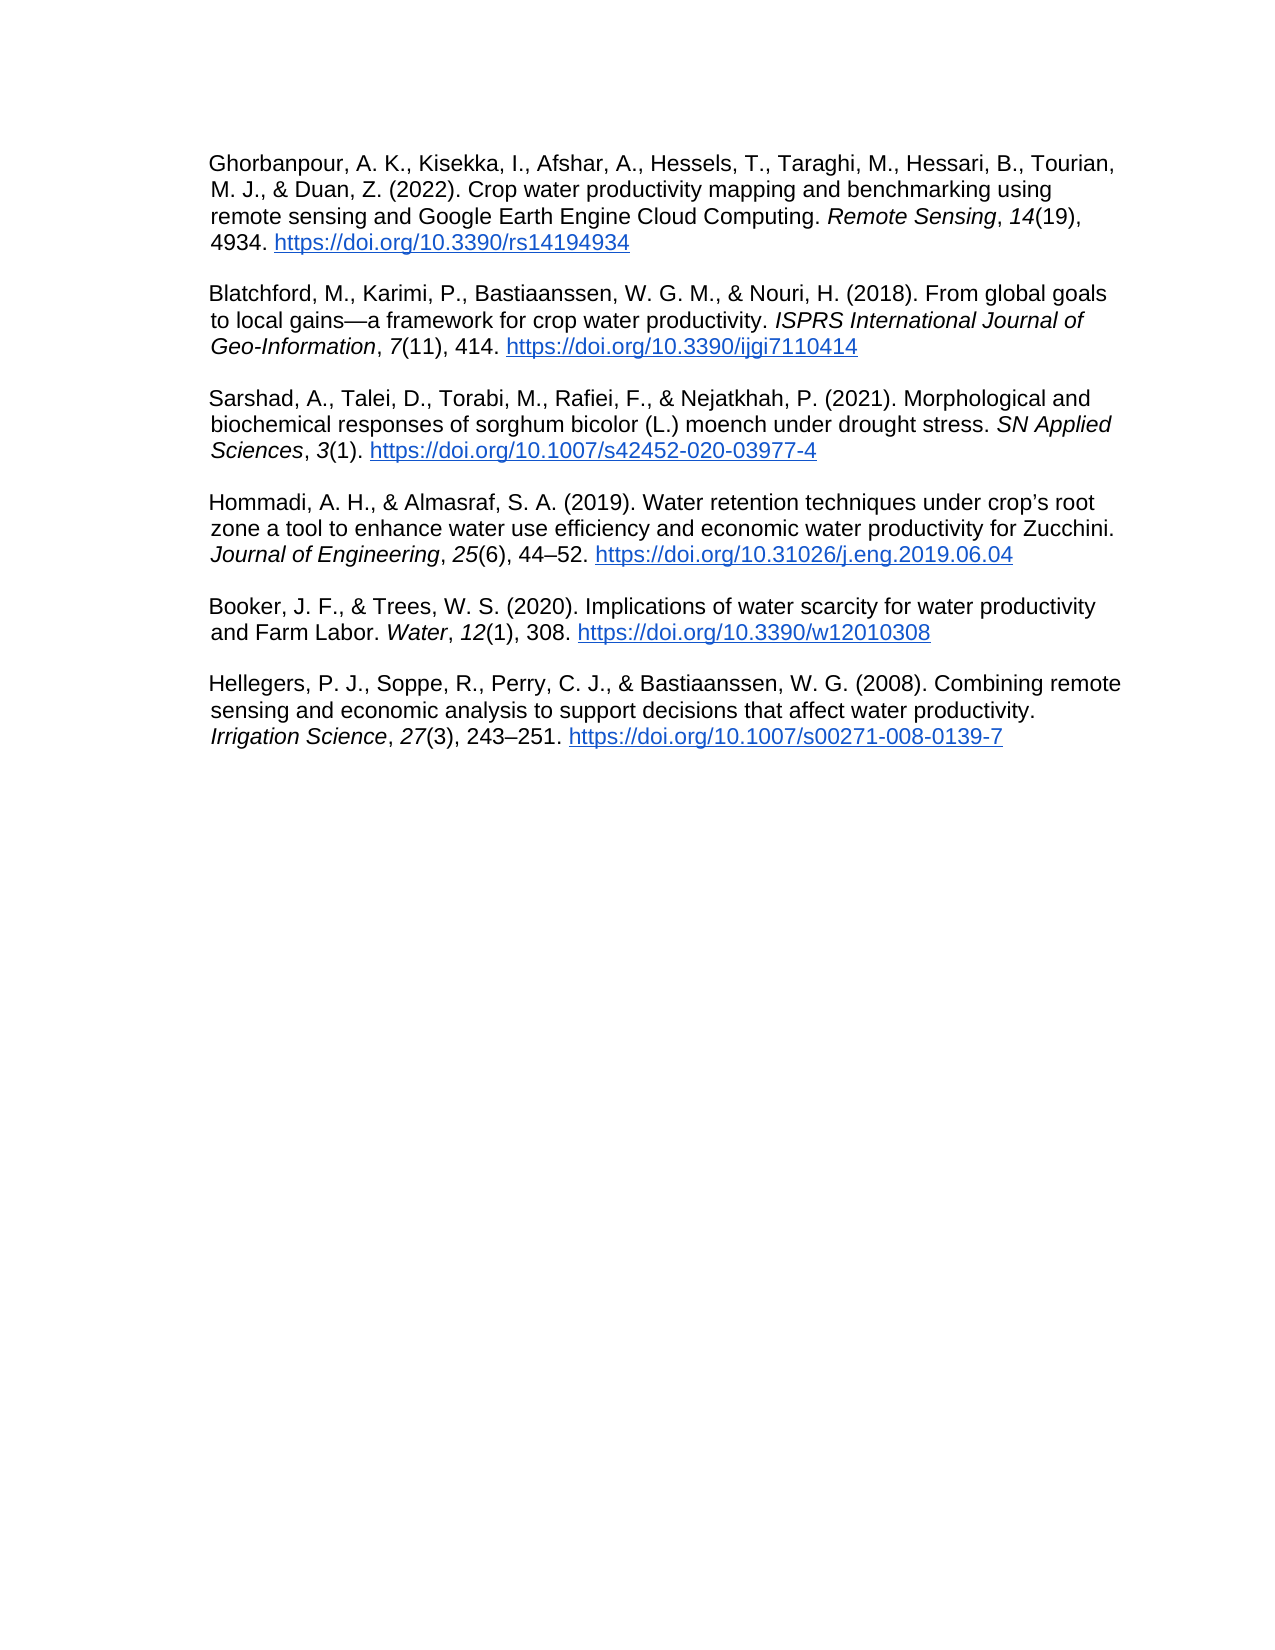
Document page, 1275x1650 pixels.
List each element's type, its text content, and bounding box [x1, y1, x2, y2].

text Booker, J. F., & Trees, W. S. (2020). Implications of water scarcity for water productivity and Farm Labor. Water, 12(1), 308. https://doi.org/10.3390/w12010308 [208, 593, 1125, 645]
text Sarshad, A., Talei, D., Torabi, M., Rafiei, F., & Nejatkhah, P. (2021). Morphological and biochemical responses of sorghum bicolor (L.) moench under drought stress. SN Applied Sciences, 3(1). https://doi.org/10.1007/s42452-020-03977-4 [208, 384, 1125, 463]
text Hommadi, A. H., & Almasraf, S. A. (2019). Water retention techniques under crop’s root zone a tool to enhance water use efficiency and economic water productivity for Zucchini. Journal of Engineering, 25(6), 44–52. https://doi.org/10.31026/j.eng.2019.06.04 [208, 488, 1125, 568]
text Ghorbanpour, A. K., Kisekka, I., Afshar, A., Hessels, T., Taraghi, M., Hessari, B., Tourian, M. J., & Duan, Z. (2022). Crop water productivity mapping and benchmarking using remote sensing and Google Earth Engine Cloud Computing. Remote Sensing, 14(19), 4934. https://doi.org/10.3390/rs14194934 [208, 150, 1125, 255]
text Blatchford, M., Karimi, P., Bastiaanssen, W. G. M., & Nouri, H. (2018). From global goals to local gains—a framework for crop water productivity. ISPRS International Journal of Geo-Information, 7(11), 414. https://doi.org/10.3390/ijgi7110414 [208, 280, 1125, 359]
text Hellegers, P. J., Soppe, R., Perry, C. J., & Bastiaanssen, W. G. (2008). Combining remote sensing and economic analysis to support decisions that affect water productivity. Irrigation Science, 27(3), 243–251. https://doi.org/10.1007/s00271-008-0139-7 [208, 670, 1125, 749]
